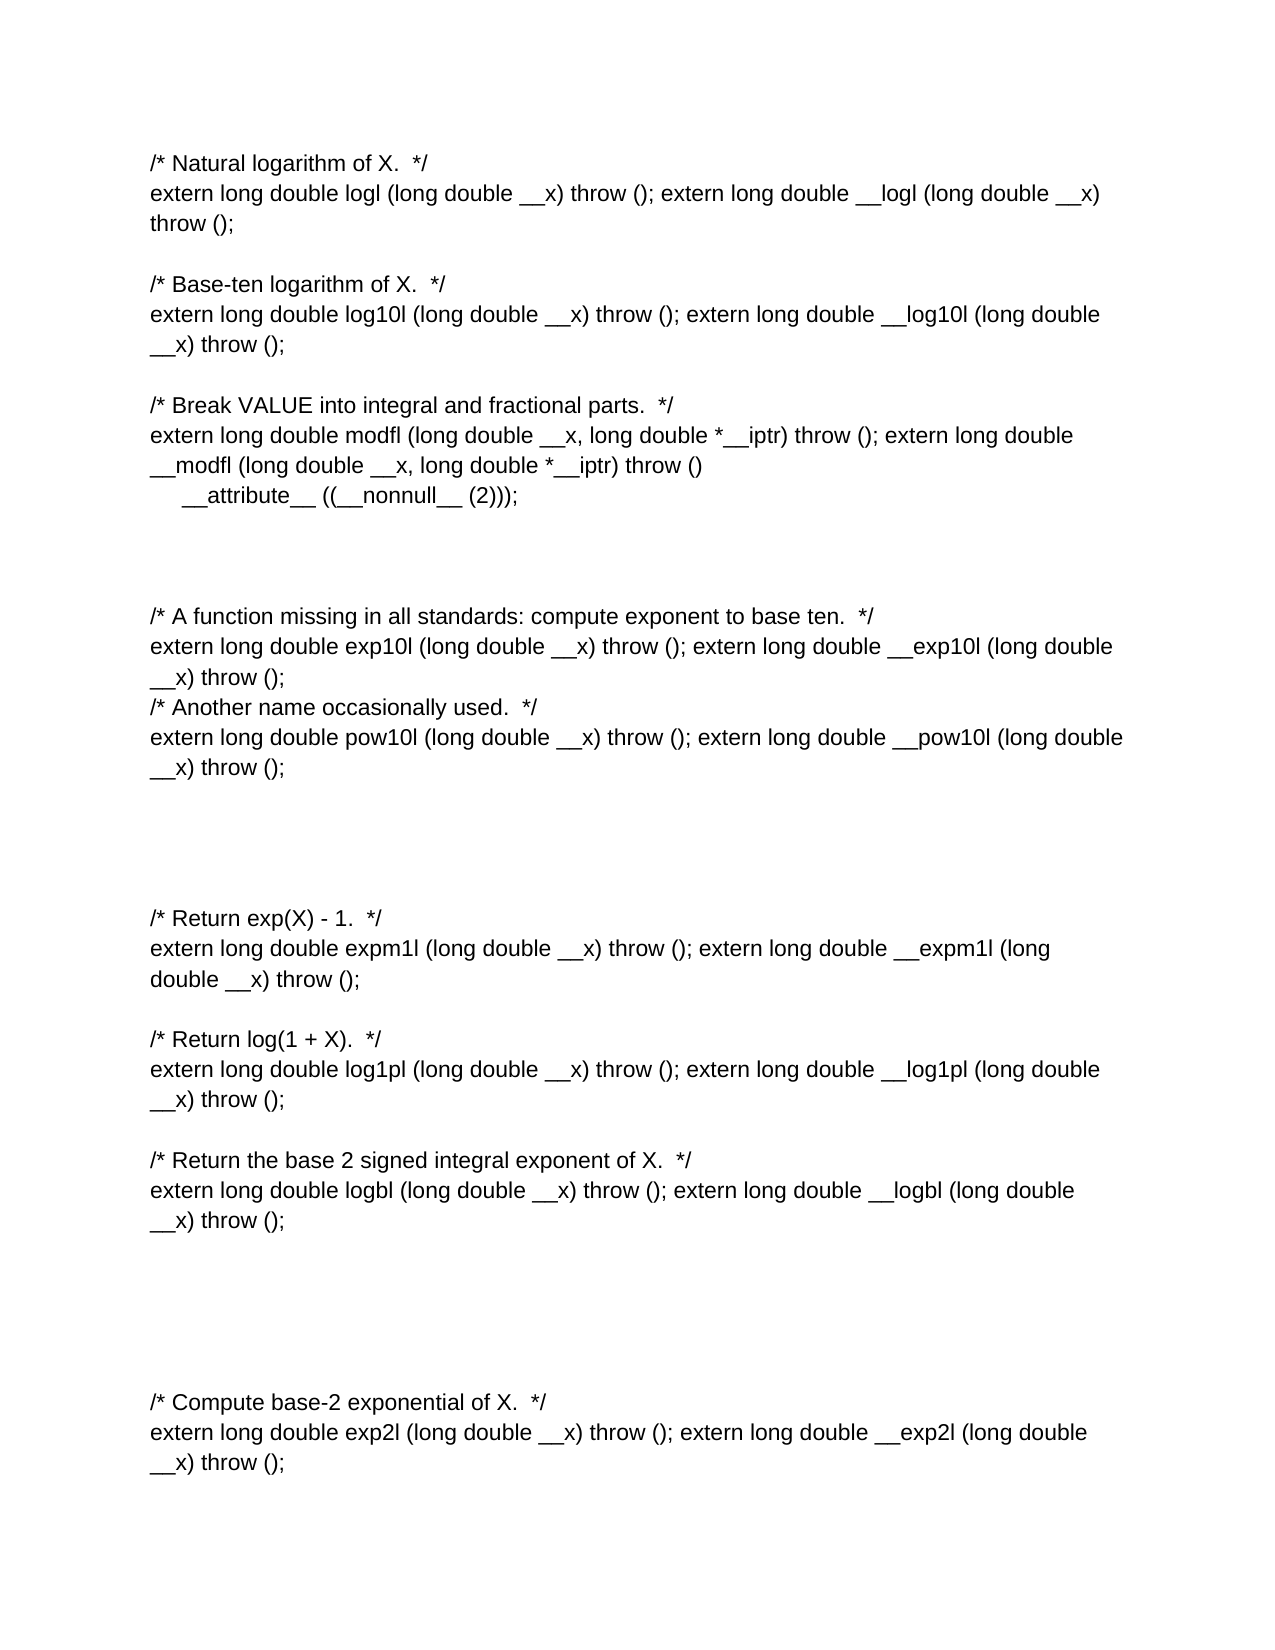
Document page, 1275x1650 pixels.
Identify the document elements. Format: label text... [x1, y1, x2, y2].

text /* Return log(1 + X). */ [150, 1026, 1125, 1052]
text /* Natural logarithm of X. */ [150, 150, 1125, 176]
text extern long double exp10l (long double __x) throw (); extern long double __exp10l (long double __x) throw (); [150, 633, 1125, 690]
text extern long double logl (long double __x) throw (); extern long double __logl (long double __x) throw (); [150, 180, 1125, 237]
text extern long double pow10l (long double __x) throw (); extern long double __pow10l (long double __x) throw (); [150, 724, 1125, 781]
text extern long double expm1l (long double __x) throw (); extern long double __expm1l (long double __x) throw (); [150, 935, 1125, 992]
text extern long double modfl (long double __x, long double *__iptr) throw (); extern long double __modfl (long double __x, long double *__iptr) throw () [150, 422, 1125, 478]
text /* Break VALUE into integral and fractional parts. */ [150, 392, 1125, 418]
text /* Return exp(X) - 1. */ [150, 905, 1125, 932]
text extern long double log1pl (long double __x) throw (); extern long double __log1pl (long double __x) throw (); [150, 1056, 1125, 1113]
text /* Another name occasionally used. */ [150, 694, 1125, 720]
text extern long double log10l (long double __x) throw (); extern long double __log10l (long double __x) throw (); [150, 301, 1125, 358]
text /* Return the base 2 signed integral exponent of X. */ [150, 1147, 1125, 1173]
text /* A function missing in all standards: compute exponent to base ten. */ [150, 603, 1125, 629]
text extern long double exp2l (long double __x) throw (); extern long double __exp2l (long double __x) throw (); [150, 1419, 1125, 1475]
text extern long double logbl (long double __x) throw (); extern long double __logbl (long double __x) throw (); [150, 1177, 1125, 1234]
text __attribute__ ((__nonnull__ (2))); [150, 482, 1125, 509]
text /* Compute base-2 exponential of X. */ [150, 1388, 1125, 1415]
text /* Base-ten logarithm of X. */ [150, 271, 1125, 297]
